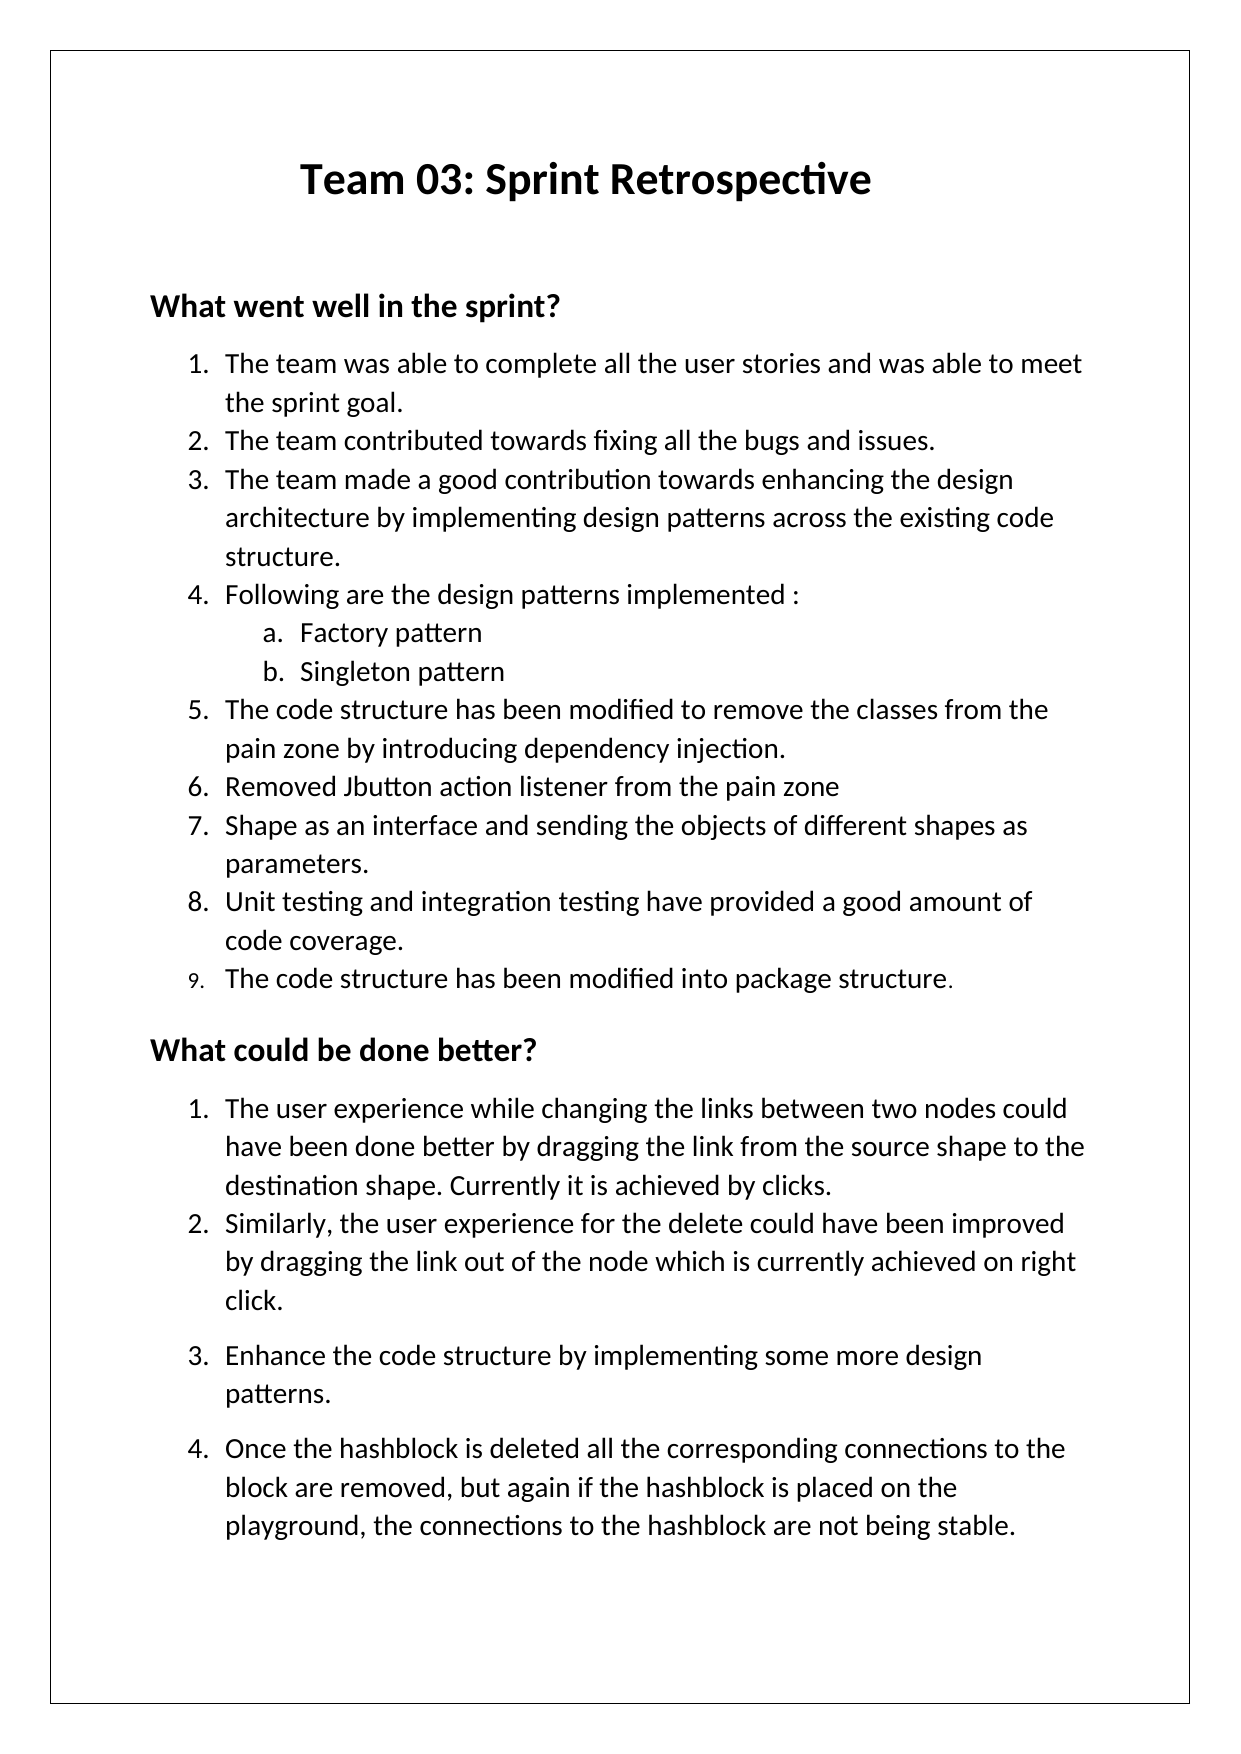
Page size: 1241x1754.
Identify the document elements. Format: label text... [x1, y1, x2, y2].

text What could be done better? [150, 1029, 1090, 1070]
list Unit testing and integration testing have provided a good amount of code coverage. [187, 883, 1090, 958]
list Singleton pattern [262, 653, 1090, 688]
list The code structure has been modified to remove the classes from the pain zone by introducing dependency injection. [187, 691, 1090, 765]
list The code structure has been modified into package structure. [187, 960, 1090, 996]
text Team 03: Sprint Retrospective [150, 150, 1090, 206]
list Shape as an interface and sending the objects of different shapes as parameters. [187, 807, 1090, 881]
text What went well in the sprint? [150, 285, 1090, 326]
list Once the hashblock is deleted all the corresponding connections to the block are removed, but again if the hashblock is placed on the playground, the connections to the hashblock are not being stable. [187, 1431, 1090, 1543]
list Enhance the code structure by implementing some more design patterns. [187, 1337, 1090, 1411]
list Factory pattern [262, 614, 1090, 650]
list Similarly, the user experience for the delete could have been improved by dragging the link out of the node which is currently achieved on right click. [187, 1205, 1090, 1317]
list Removed Jbutton action listener from the pain zone [187, 768, 1090, 804]
list The user experience while changing the links between two nodes could have been done better by dragging the link from the source shape to the destination shape. Currently it is achieved by clicks. [187, 1090, 1090, 1202]
list The team was able to complete all the user stories and was able to meet the sprint goal. [187, 345, 1090, 419]
list Following are the design patterns implemented : [187, 576, 1090, 612]
list The team contributed towards fixing all the bugs and issues. [187, 422, 1090, 458]
list The team made a good contribution towards enhancing the design architecture by implementing design patterns across the existing code structure. [187, 461, 1090, 573]
